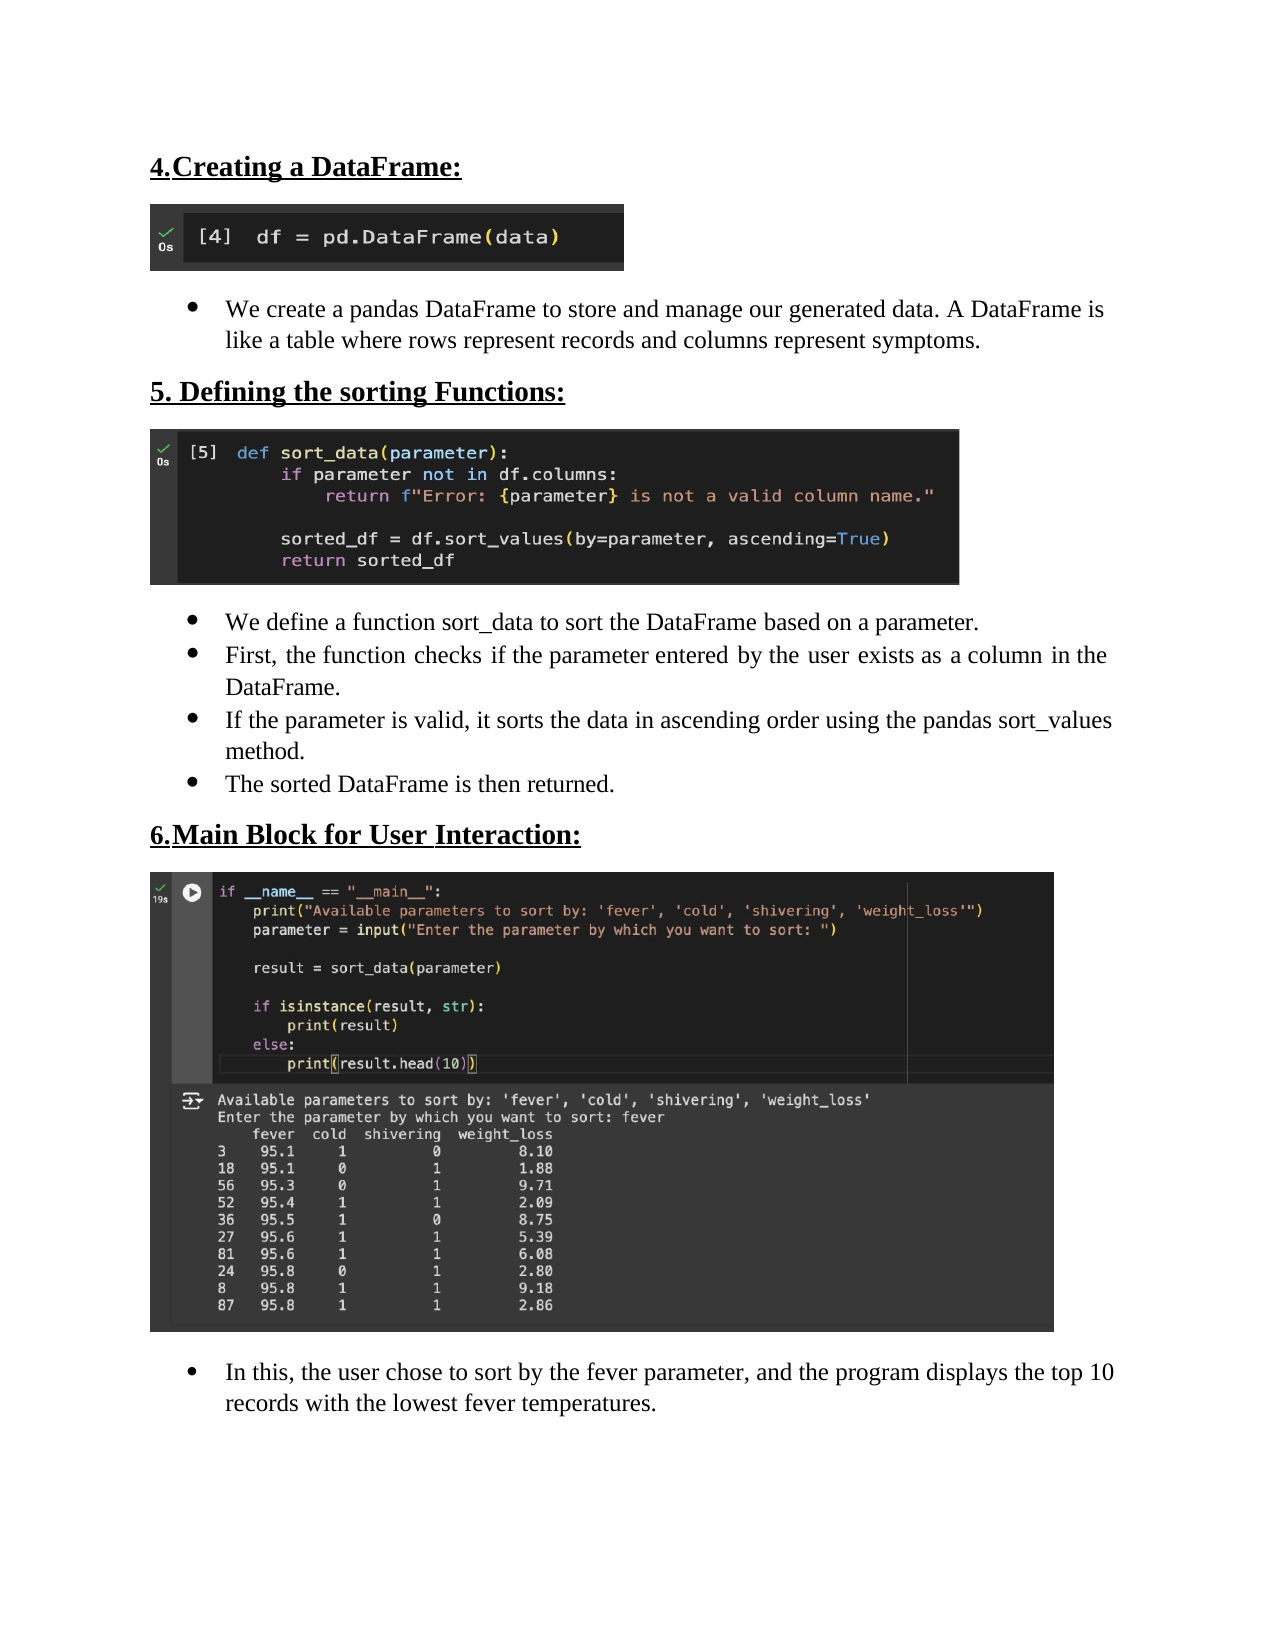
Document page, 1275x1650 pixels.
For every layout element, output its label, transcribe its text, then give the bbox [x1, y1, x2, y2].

subtitle ​Defining the sorting Functions: [150, 374, 1137, 408]
list The sorted DataFrame is then returned. [187, 769, 1137, 798]
picture [150, 204, 624, 271]
subtitle Main Block for User Interaction: [150, 817, 1137, 851]
list If the parameter is valid, it sorts the data in ascending order using the pandas sort_values method. [188, 705, 1124, 765]
list We create a pandas DataFrame to store and manage our generated data. A DataFrame is like a table where rows represent records and columns represent symptoms. [188, 224, 1126, 354]
list First, the function checks if the parameter entered by the user exists as a column in the DataFrame. [188, 641, 1125, 701]
subtitle Creating a DataFrame: [150, 149, 1137, 182]
picture [150, 429, 960, 585]
picture [150, 872, 1054, 1332]
